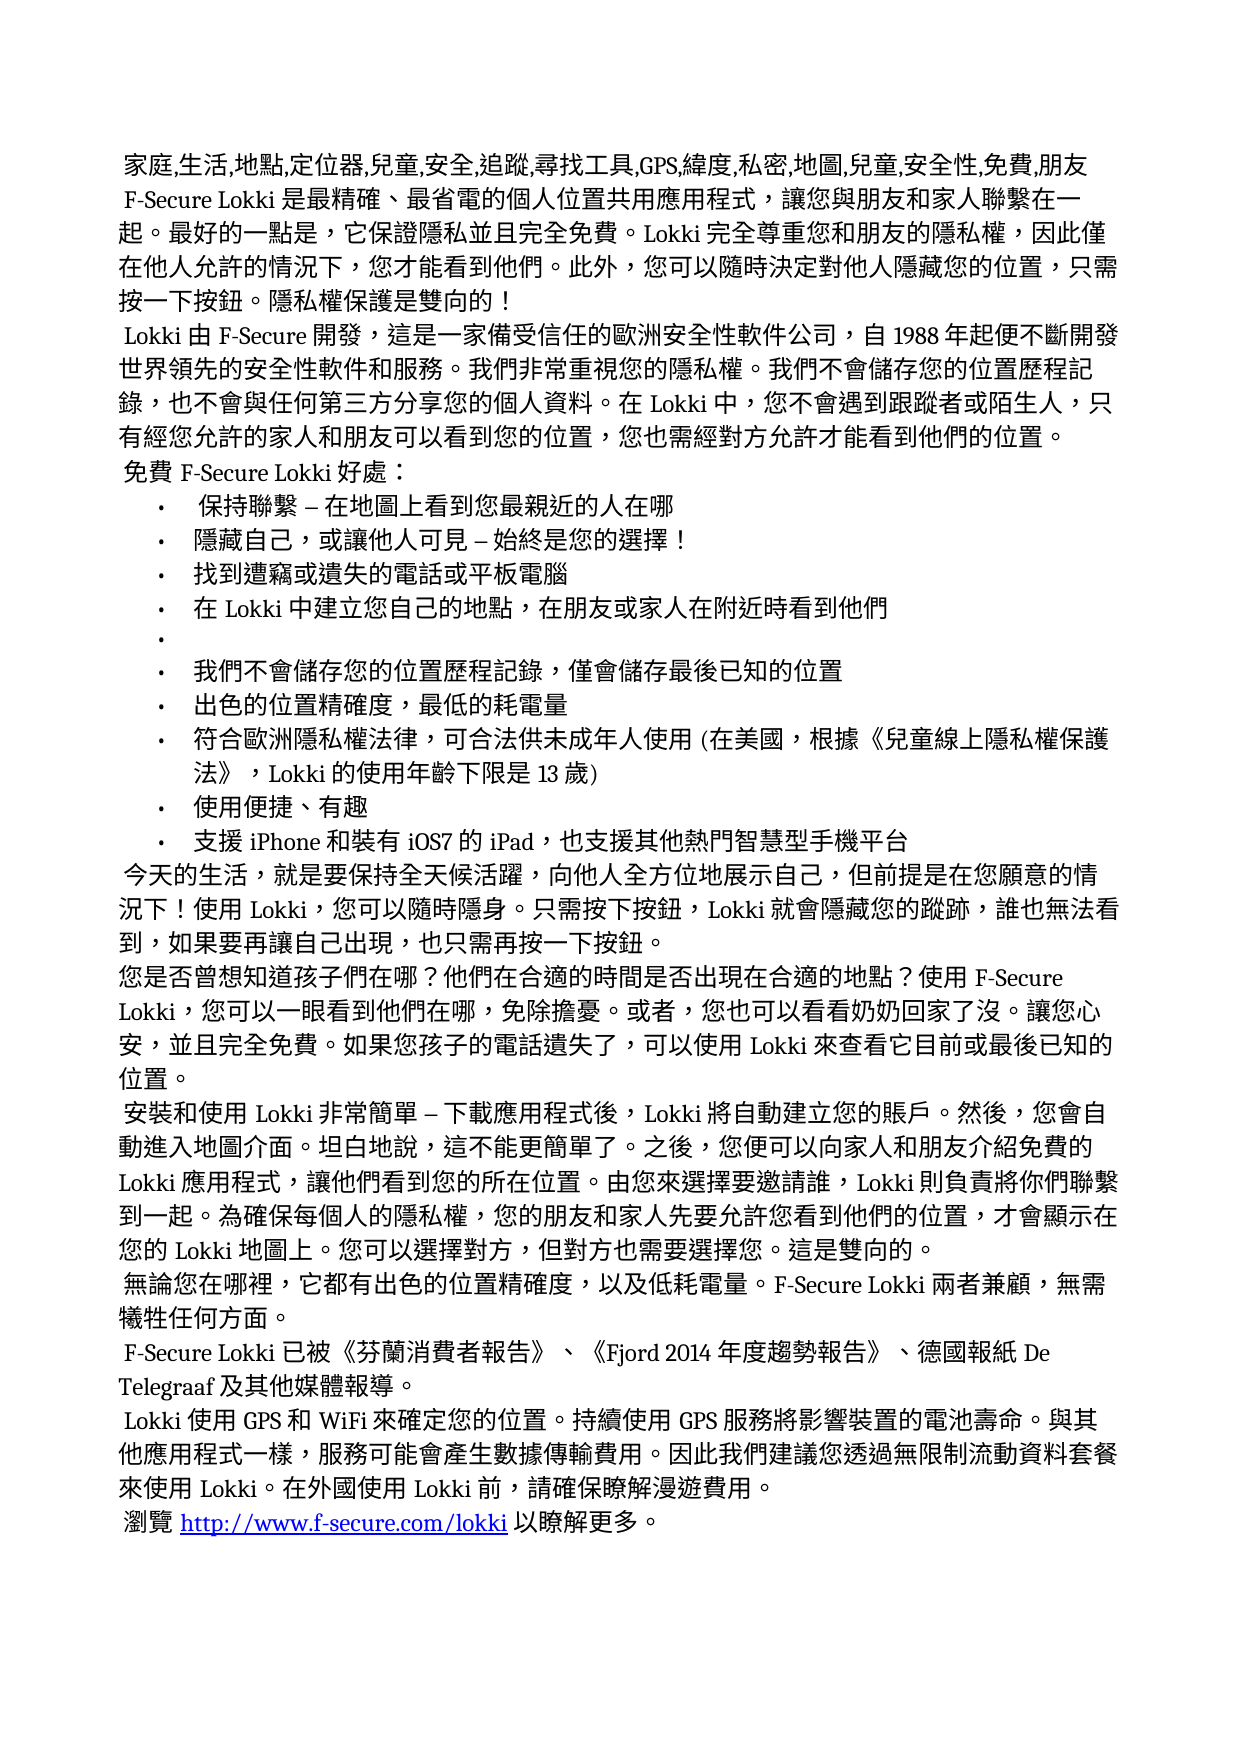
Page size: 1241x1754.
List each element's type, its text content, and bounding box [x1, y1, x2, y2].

text Lokki 使用 GPS 和 WiFi 來確定您的位置。持續使用 GPS 服務將影響裝置的電池壽命。與其他應用程式一樣，服務可能會產生數據傳輸費用。因此我們建議您透過無限制流動資料套餐來使用 Lokki。在外國使用 Lokki 前，請確保瞭解漫遊費用。 [118, 1403, 1122, 1505]
text 家庭,生活,地點,定位器,兒童,安全,追蹤,尋找工具,GPS,緯度,私密,地圖,兒童,安全性,免費,朋友 [118, 148, 1122, 182]
list 隱藏自己，或讓他人可見 – 始終是您的選擇！ [156, 522, 1122, 556]
text 今天的生活，就是要保持全天候活躍，向他人全方位地展示自己，但前提是在您願意的情況下！使用 Lokki，您可以隨時隱身。只需按下按鈕，Lokki 就會隱藏您的蹤跡，誰也無法看到，如果要再讓自己出現，也只需再按一下按鈕。 [118, 858, 1122, 960]
list 使用便捷、有趣 [156, 789, 1122, 823]
list 我們不會儲存您的位置歷程記錄，僅會儲存最後已知的位置 [156, 653, 1122, 687]
text 您是否曾想知道孩子們在哪？他們在合適的時間是否出現在合適的地點？使用 F-Secure Lokki，您可以一眼看到他們在哪，免除擔憂。或者，您也可以看看奶奶回家了沒。讓您心安，並且完全免費。如果您孩子的電話遺失了，可以使用 Lokki 來查看它目前或最後已知的位置。 [118, 960, 1122, 1096]
list 符合歐洲隱私權法律，可合法供未成年人使用 (在美國，根據《兒童線上隱私權保護法》，Lokki 的使用年齡下限是 13 歲) [156, 721, 1122, 789]
list 支援 iPhone 和裝有 iOS7 的 iPad，也支援其他熱門智慧型手機平台 [156, 823, 1122, 858]
text 安裝和使用 Lokki 非常簡單 – 下載應用程式後，Lokki 將自動建立您的賬戶。然後，您會自動進入地圖介面。坦白地說，這不能更簡單了。之後，您便可以向家人和朋友介紹免費的 Lokki 應用程式，讓他們看到您的所在位置。由您來選擇要邀請誰，Lokki 則負責將你們聯繫到一起。為確保每個人的隱私權，您的朋友和家人先要允許您看到他們的位置，才會顯示在您的 Lokki 地圖上。您可以選擇對方，但對方也需要選擇您。這是雙向的。 [118, 1096, 1122, 1266]
list 在 Lokki 中建立您自己的地點，在朋友或家人在附近時看到他們 [156, 590, 1122, 624]
text F-Secure Lokki 是最精確、最省電的個人位置共用應用程式，讓您與朋友和家人聯繫在一起。最好的一點是，它保證隱私並且完全免費。Lokki 完全尊重您和朋友的隱私權，因此僅在他人允許的情況下，您才能看到他們。此外，您可以隨時決定對他人隱藏您的位置，只需按一下按鈕。隱私權保護是雙向的！ [118, 182, 1122, 318]
text 免費 F-Secure Lokki 好處： [118, 454, 1122, 488]
list 保持聯繫 – 在地圖上看到您最親近的人在哪 [156, 488, 1122, 522]
text 無論您在哪裡，它都有出色的位置精確度，以及低耗電量。F-Secure Lokki 兩者兼顧，無需犧牲任何方面。 [118, 1266, 1122, 1334]
text Lokki 由 F-Secure 開發，這是一家備受信任的歐洲安全性軟件公司，自 1988 年起便不斷開發世界領先的安全性軟件和服務。我們非常重視您的隱私權。我們不會儲存您的位置歷程記錄，也不會與任何第三方分享您的個人資料。在 Lokki 中，您不會遇到跟蹤者或陌生人，只有經您允許的家人和朋友可以看到您的位置，您也需經對方允許才能看到他們的位置。 [118, 318, 1122, 454]
list 出色的位置精確度，最低的耗電量 [156, 687, 1122, 721]
list 找到遭竊或遺失的電話或平板電腦 [156, 556, 1122, 590]
text F-Secure Lokki 已被《芬蘭消費者報告》、《Fjord 2014 年度趨勢報告》、德國報紙 De Telegraaf 及其他媒體報導。 [118, 1334, 1122, 1403]
text 瀏覽 http://www.f-secure.com/lokki 以瞭解更多。 [118, 1505, 1122, 1539]
